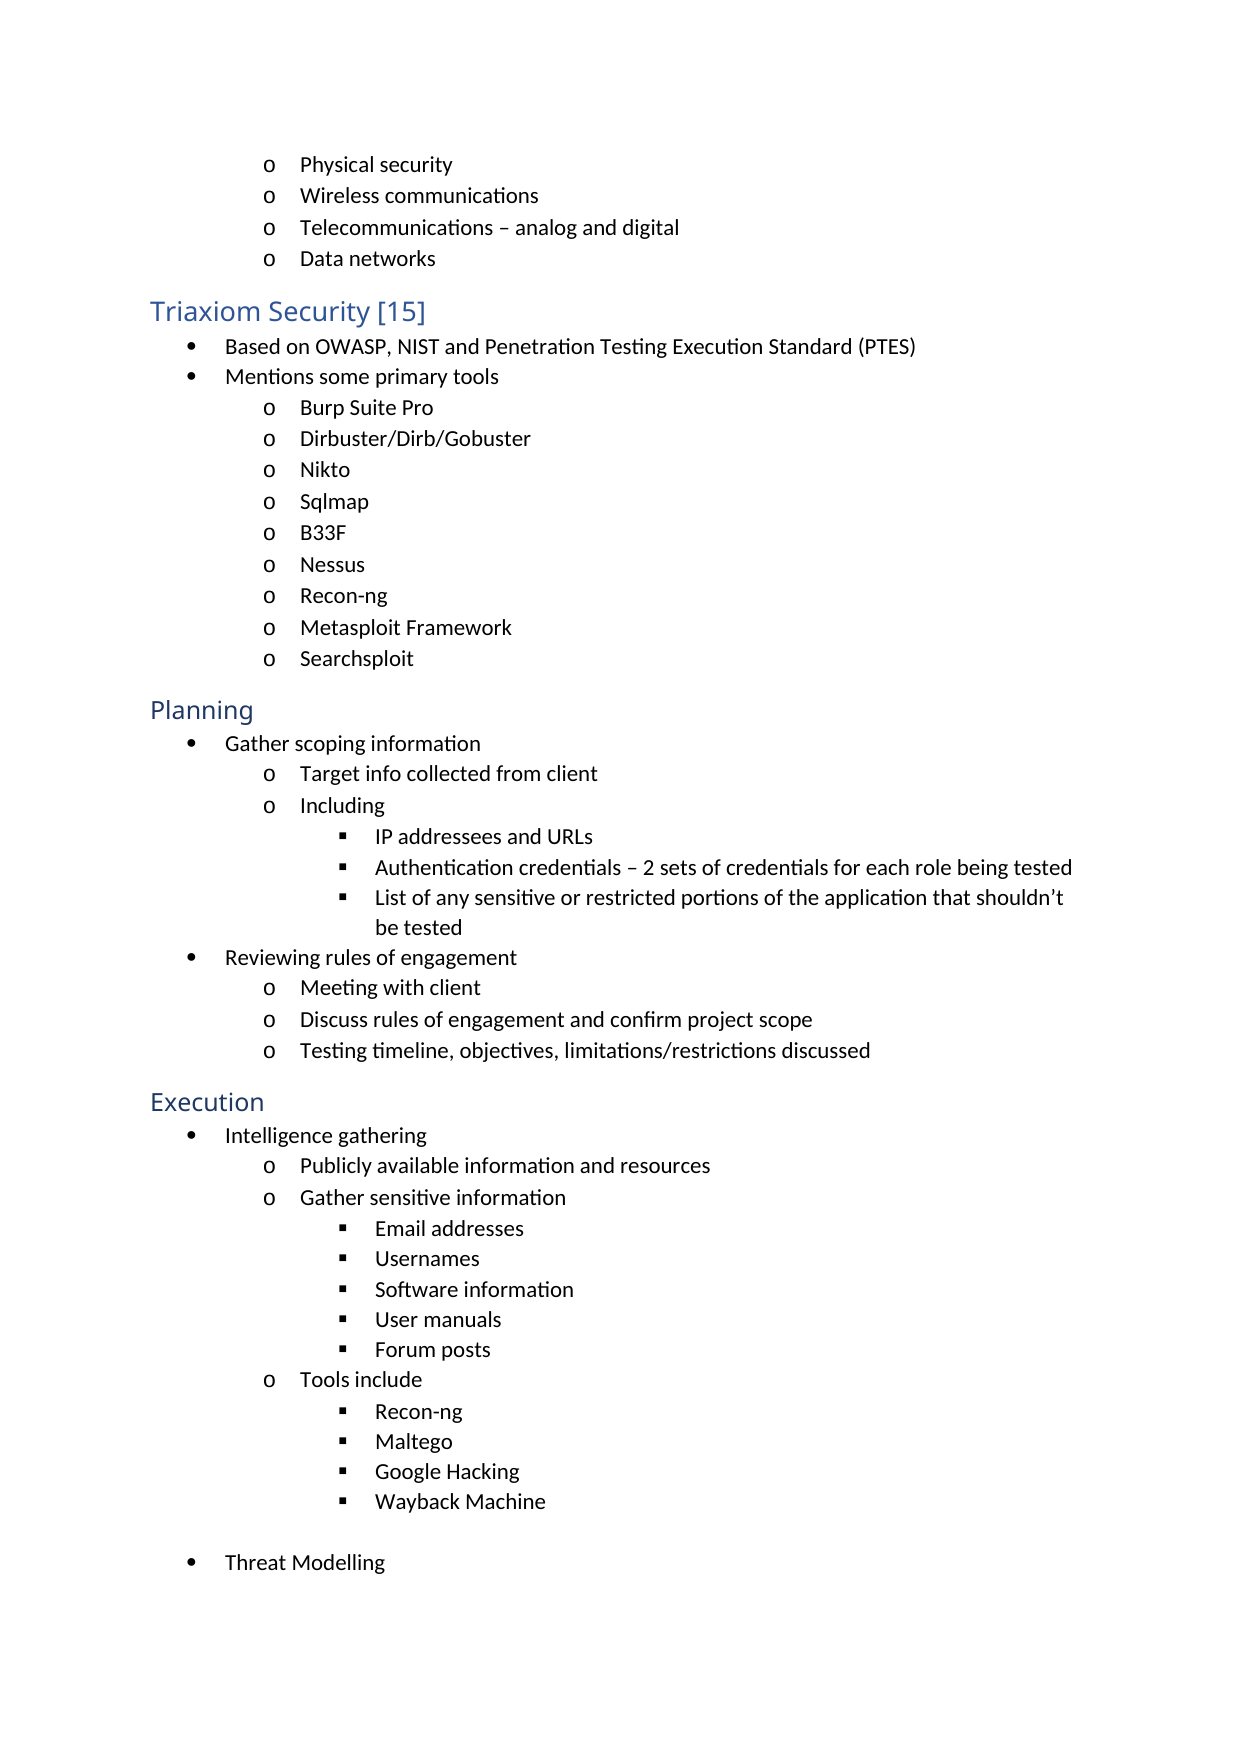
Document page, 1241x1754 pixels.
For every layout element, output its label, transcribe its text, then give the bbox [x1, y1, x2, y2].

list B33F [262, 518, 1090, 548]
list Target info collected from client [262, 759, 1090, 789]
list Discuss rules of engagement and confirm project scope [262, 1005, 1090, 1034]
list Intelligence gathering [187, 1121, 1090, 1149]
list Recon-ng [337, 1397, 1090, 1425]
list Mentions some primary tools [187, 362, 1090, 391]
list Usernames [337, 1244, 1090, 1273]
list Maltego [337, 1427, 1090, 1455]
list Nessus [262, 550, 1090, 579]
list Publicly available information and resources [262, 1151, 1090, 1181]
list Telecommunications – analog and digital [262, 213, 1090, 242]
list User manuals [337, 1305, 1090, 1333]
list Gather scoping information [187, 729, 1090, 757]
list Recon-ng [262, 581, 1090, 611]
list Reviewing rules of engagement [187, 943, 1090, 971]
list Forum posts [337, 1335, 1090, 1363]
list Software information [337, 1275, 1090, 1303]
list Wayback Machine [337, 1487, 1090, 1516]
list Sqlmap [262, 487, 1090, 516]
list Metasploit Framework [262, 613, 1090, 642]
subtitle Triaxiom Security [15] [150, 292, 1090, 329]
list Testing timeline, objectives, limitations/restrictions discussed [262, 1036, 1090, 1066]
list Tools include [262, 1365, 1090, 1394]
list Data networks [262, 244, 1090, 273]
list List of any sensitive or restricted portions of the application that shouldn’t be tested [337, 883, 1090, 941]
list Email addresses [337, 1214, 1090, 1242]
list Burp Suite Pro [262, 393, 1090, 422]
list IP addressees and URLs [337, 822, 1090, 850]
subtitle Planning [150, 692, 1090, 727]
list Gather sensitive information [262, 1183, 1090, 1212]
list Nikto [262, 456, 1090, 485]
list Including [262, 791, 1090, 820]
list Threat Modelling [187, 1548, 1090, 1576]
list Wireless communications [262, 181, 1090, 211]
list Physical security [262, 150, 1090, 179]
list Searchsploit [262, 644, 1090, 673]
subtitle Execution [150, 1084, 1090, 1118]
list Google Hacking [337, 1457, 1090, 1485]
list Meeting with client [262, 973, 1090, 1003]
list Dirbuster/Dirb/Gobuster [262, 424, 1090, 453]
list Authentication credentials – 2 sets of credentials for each role being tested [337, 853, 1090, 881]
list Based on OWASP, NIST and Penetration Testing Execution Standard (PTES) [187, 332, 1090, 360]
